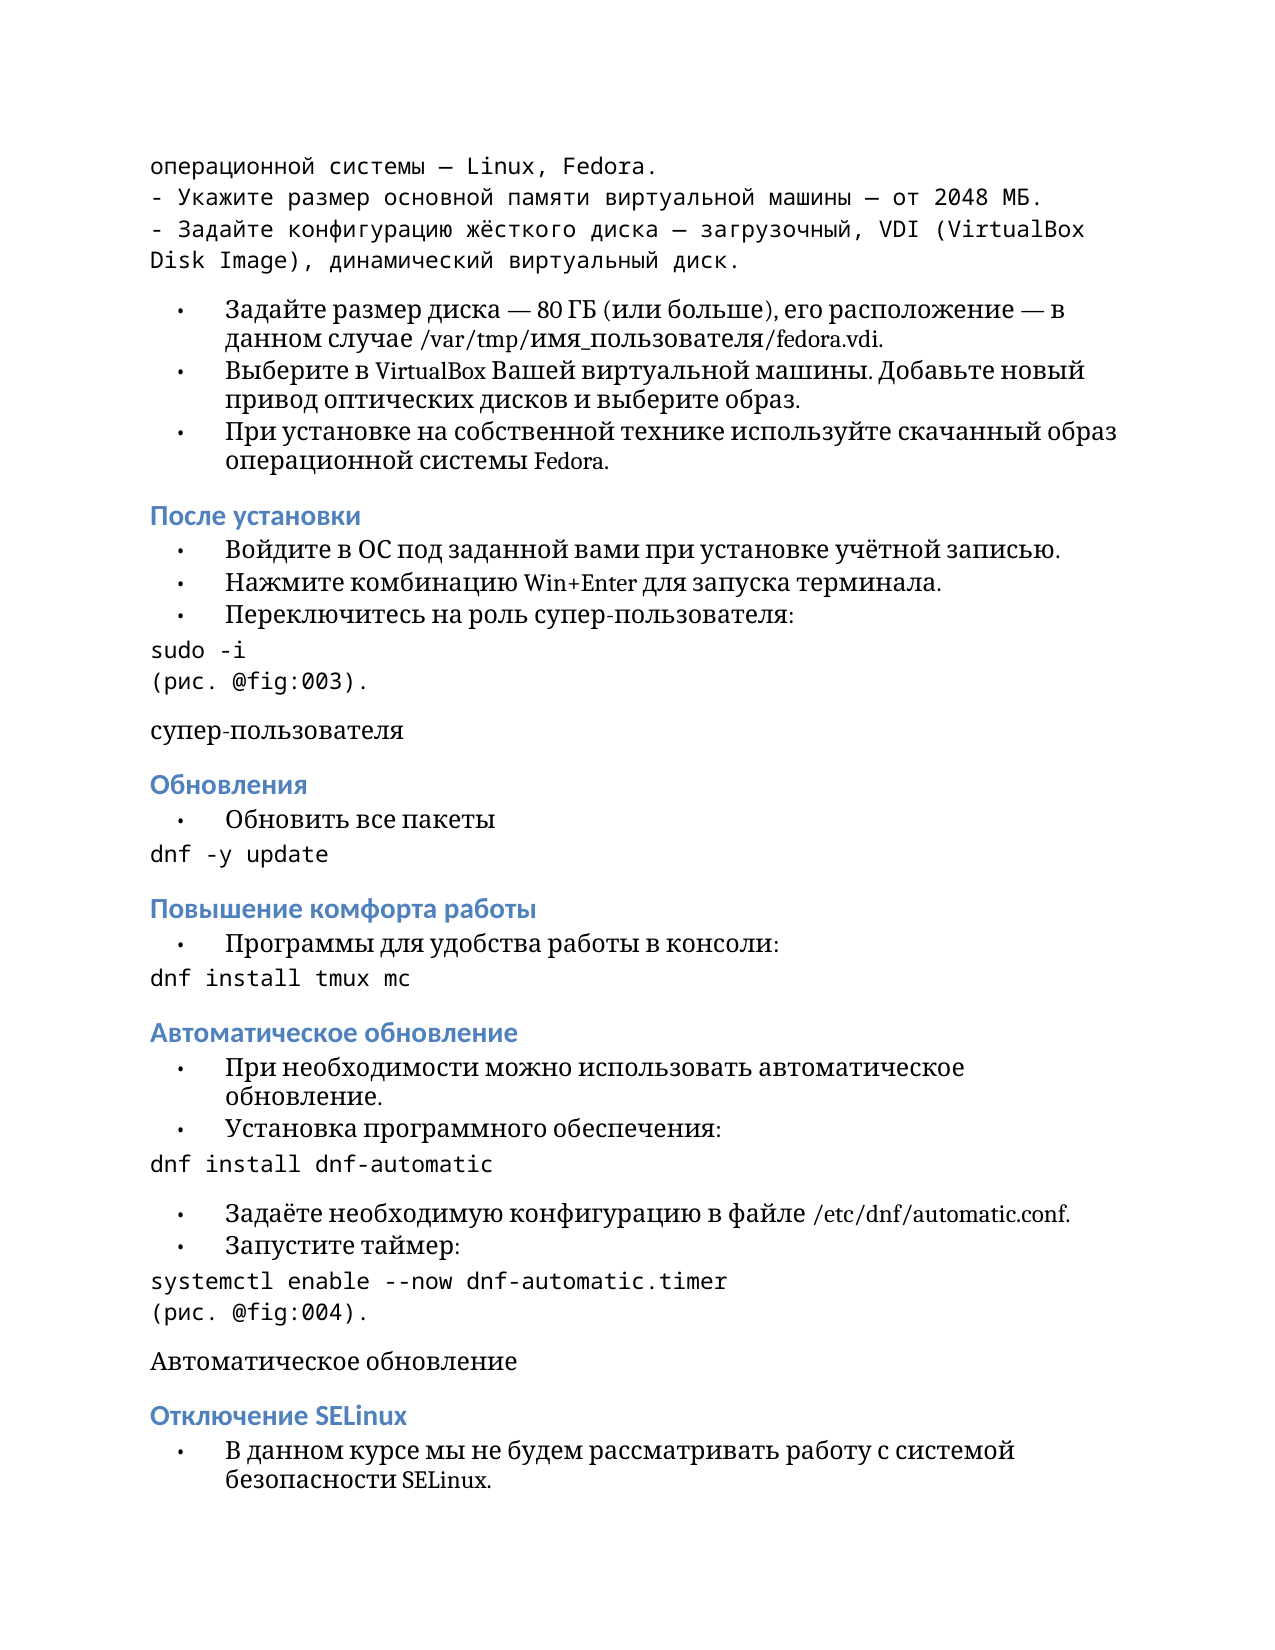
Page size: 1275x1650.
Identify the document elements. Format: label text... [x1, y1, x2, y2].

list Переключитесь на роль супер-пользователя: [175, 601, 1125, 630]
list Войдите в ОС под заданной вами при установке учётной записью. [175, 536, 1125, 565]
list Задаёте необходимую конфигурацию в файле /etc/dnf/automatic.conf. [175, 1199, 1125, 1228]
list В данном курсе мы не будем рассматривать работу с системой безопасности SELinux. [175, 1437, 1125, 1494]
subtitle Отключение SELinux [150, 1397, 1125, 1433]
list Задайте размер диска — 80 ГБ (или больше), его расположение — в данном случае /var/tmp/имя_пользователя/fedora.vdi. [175, 296, 1125, 353]
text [150, 150, 1125, 275]
subtitle После установки [150, 497, 1125, 532]
text dnf -y update [150, 838, 1125, 869]
list Обновить все пакеты [175, 806, 1125, 834]
list При необходимости можно использовать автоматическое обновление. [175, 1054, 1125, 1111]
list Установка программного обеспечения: [175, 1115, 1125, 1144]
subtitle Обновления [150, 766, 1125, 802]
list Нажмите комбинацию Win+Enter для запуска терминала. [175, 568, 1125, 597]
text dnf install dnf-automatic [150, 1147, 1125, 1179]
list Запустите таймер: [175, 1232, 1125, 1261]
text dnf install tmux mc [150, 962, 1125, 993]
subtitle Автоматическое обновление [150, 1014, 1125, 1050]
text супер-пользователя [150, 717, 1125, 746]
list Выберите в VirtualBox Вашей виртуальной машины. Добавьте новый привод оптических дисков и выберите образ. [175, 357, 1125, 414]
list При установке на собственной технике используйте скачанный образ операционной системы Fedora. [175, 418, 1125, 476]
text Автоматическое обновление [150, 1348, 1125, 1377]
text systemctl enable --now dnf-automatic.timer (рис. @fig:004). [150, 1264, 1125, 1327]
text sudo -i (рис. @fig:003). [150, 633, 1125, 696]
list Программы для удобства работы в консоли: [175, 930, 1125, 958]
subtitle Повышение комфорта работы [150, 890, 1125, 926]
